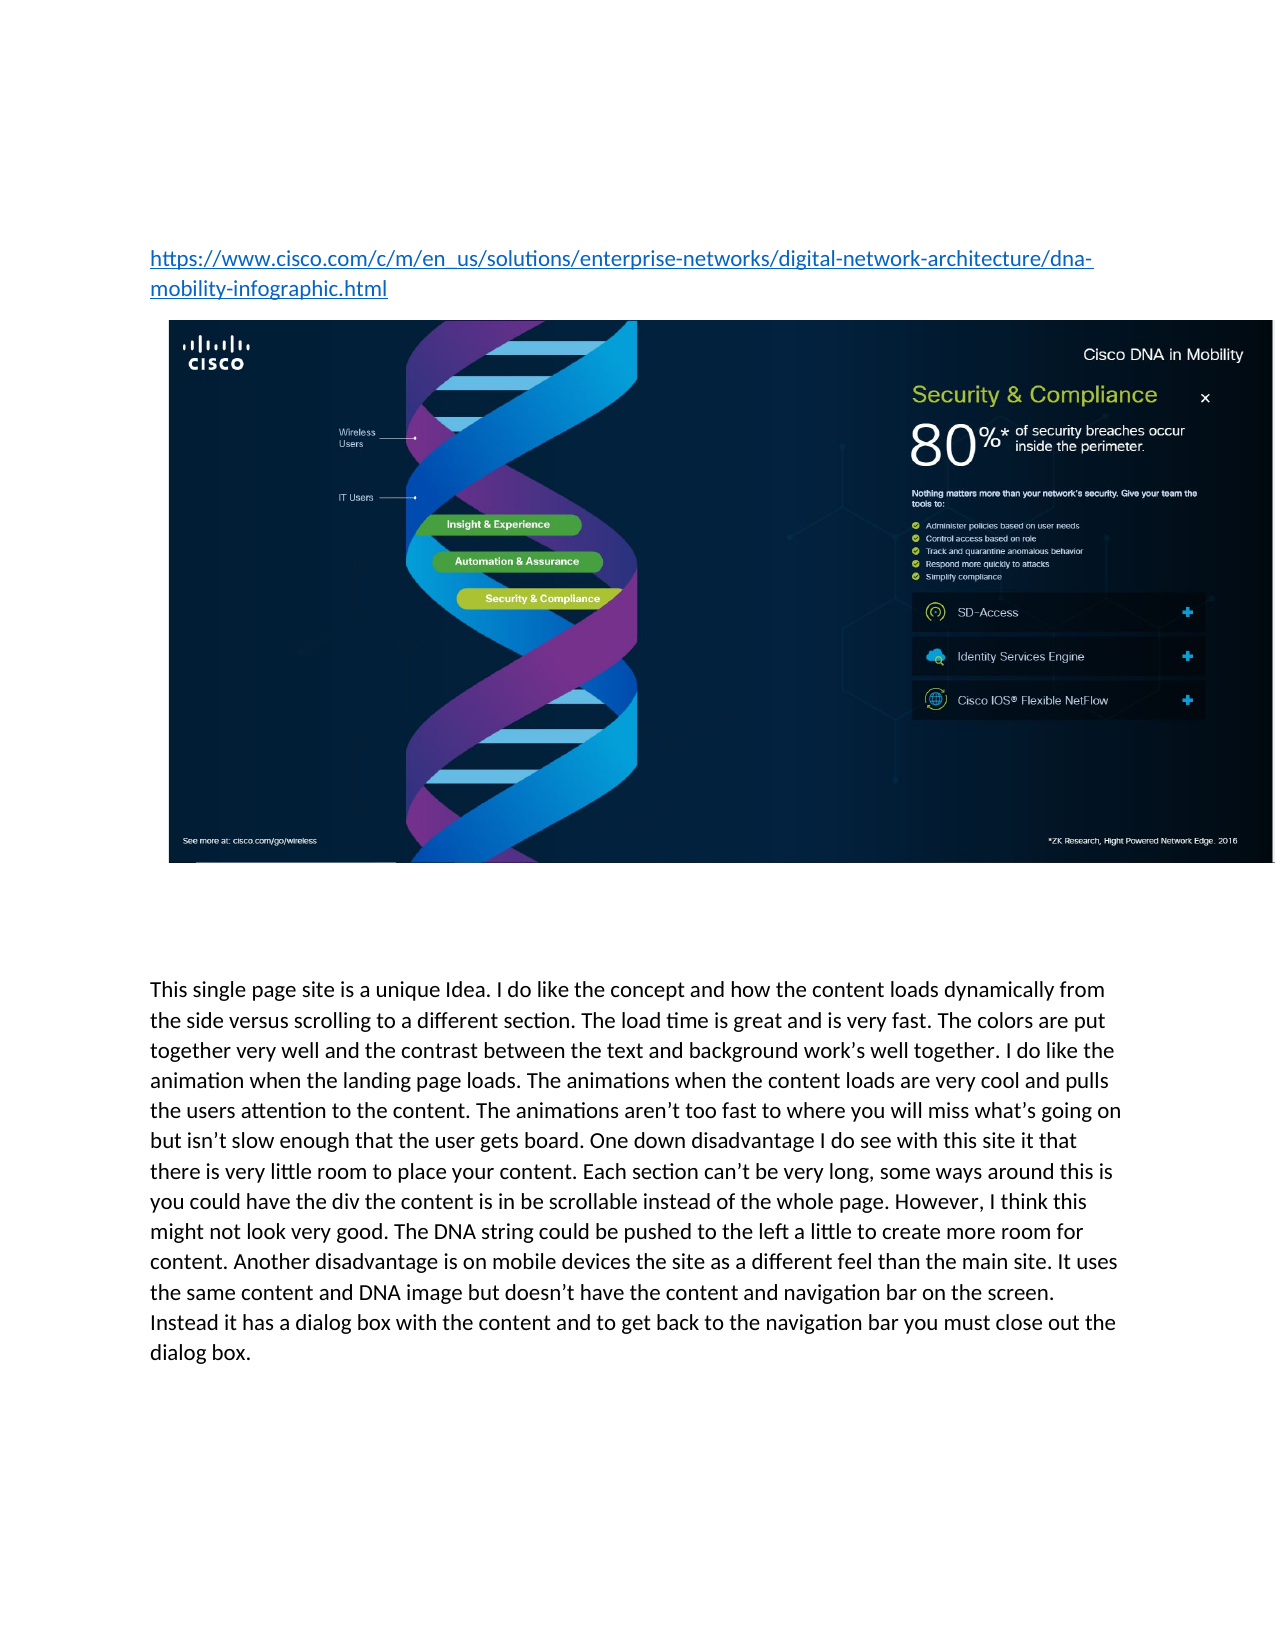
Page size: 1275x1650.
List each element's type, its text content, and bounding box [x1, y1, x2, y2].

text https://www.cisco.com/c/m/en_us/solutions/enterprise-networks/digital-network-architecture/dna-mobility-infographic.html [150, 244, 1125, 302]
text This single page site is a unique Idea. I do like the concept and how the content loads dynamically from the side versus scrolling to a different section. The load time is great and is very fast. The colors are put together very well and the contrast between the text and background work’s well together. I do like the animation when the landing page loads. The animations when the content loads are very cool and pulls the users attention to the content. The animations aren’t too fast to where you will miss what’s going on but isn’t slow enough that the user gets board. One down disadvantage I do see with this site it that there is very little room to place your content. Each section can’t be very long, some ways around this is you could have the div the content is in be scrollable instead of the whole page. However, I think this might not look very good. The DNA string could be pushed to the left a little to create more room for content. Another disadvantage is on mobile devices the site as a different feel than the main site. It uses the same content and DNA image but doesn’t have the content and navigation bar on the screen. Instead it has a dialog box with the content and to get back to the navigation bar you must close out the dialog box. [150, 976, 1125, 1366]
